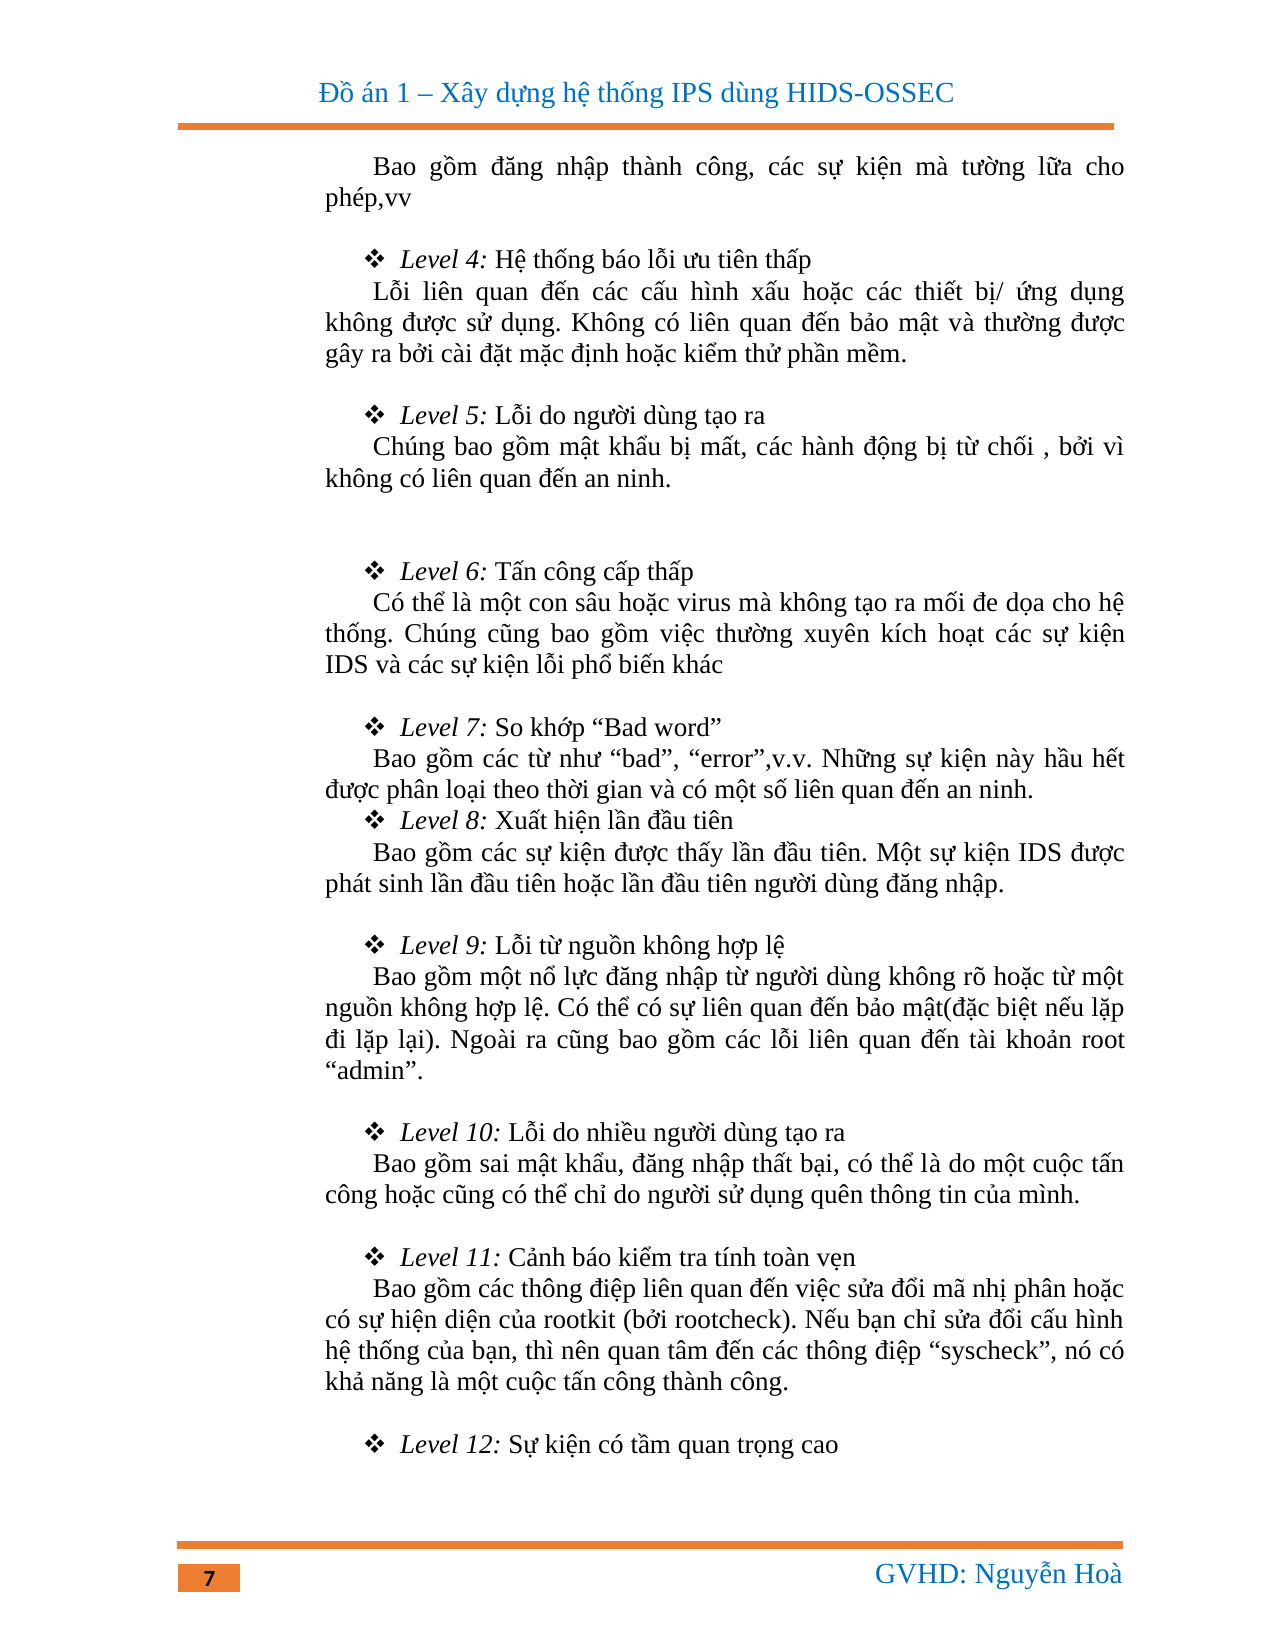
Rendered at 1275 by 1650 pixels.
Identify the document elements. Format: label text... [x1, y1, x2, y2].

list Level 4: Hệ thống báo lỗi ưu tiên thấp [362, 243, 1125, 275]
list Level 7: So khớp “Bad word” [362, 711, 1125, 742]
list Level 10: Lỗi do nhiều người dùng tạo ra [362, 1116, 1125, 1147]
list Level 11: Cảnh báo kiểm tra tính toàn vẹn [362, 1241, 1125, 1272]
text Có thể là một con sâu hoặc virus mà không tạo ra mối đe dọa cho hệ thống. Chúng cũng bao gồm việc thường xuyên kích hoạt các sự kiện IDS và các sự kiện lỗi phổ biến khác [325, 586, 1125, 680]
list Level 5: Lỗi do người dùng tạo ra [362, 399, 1125, 431]
text Bao gồm sai mật khẩu, đăng nhập thất bại, có thể là do một cuộc tấn công hoặc cũng có thể chỉ do người sử dụng quên thông tin của mình. [325, 1147, 1125, 1210]
text Bao gồm các thông điệp liên quan đến việc sửa đổi mã nhị phân hoặc có sự hiện diện của rootkit (bởi rootcheck). Nếu bạn chỉ sửa đổi cấu hình hệ thống của bạn, thì nên quan tâm đến các thông điệp “syscheck”, nó có khả năng là một cuộc tấn công thành công. [325, 1272, 1125, 1397]
list Level 6: Tấn công cấp thấp [362, 555, 1125, 586]
text Lỗi liên quan đến các cấu hình xấu hoặc các thiết bị/ ứng dụng không được sử dụng. Không có liên quan đến bảo mật và thường được gây ra bởi cài đặt mặc định hoặc kiểm thử phần mềm. [325, 275, 1125, 368]
text Bao gồm đăng nhập thành công, các sự kiện mà tường lữa cho phép,vv [325, 150, 1125, 212]
list Level 8: Xuất hiện lần đầu tiên [362, 804, 1125, 836]
text Bao gồm các sự kiện được thấy lần đầu tiên. Một sự kiện IDS được phát sinh lần đầu tiên hoặc lần đầu tiên người dùng đăng nhập. [325, 836, 1125, 898]
text Bao gồm một nổ lực đăng nhập từ người dùng không rõ hoặc từ một nguồn không hợp lệ. Có thể có sự liên quan đến bảo mật(đặc biệt nếu lặp đi lặp lại). Ngoài ra cũng bao gồm các lỗi liên quan đến tài khoản root “admin”. [325, 960, 1125, 1085]
list Level 9: Lỗi từ nguồn không hợp lệ [362, 929, 1125, 960]
text Bao gồm các từ như “bad”, “error”,v.v. Những sự kiện này hầu hết được phân loại theo thời gian và có một số liên quan đến an ninh. [325, 742, 1125, 804]
text Chúng bao gồm mật khẩu bị mất, các hành động bị từ chối , bởi vì không có liên quan đến an ninh. [325, 431, 1125, 493]
list Level 12: Sự kiện có tầm quan trọng cao [362, 1428, 1125, 1459]
